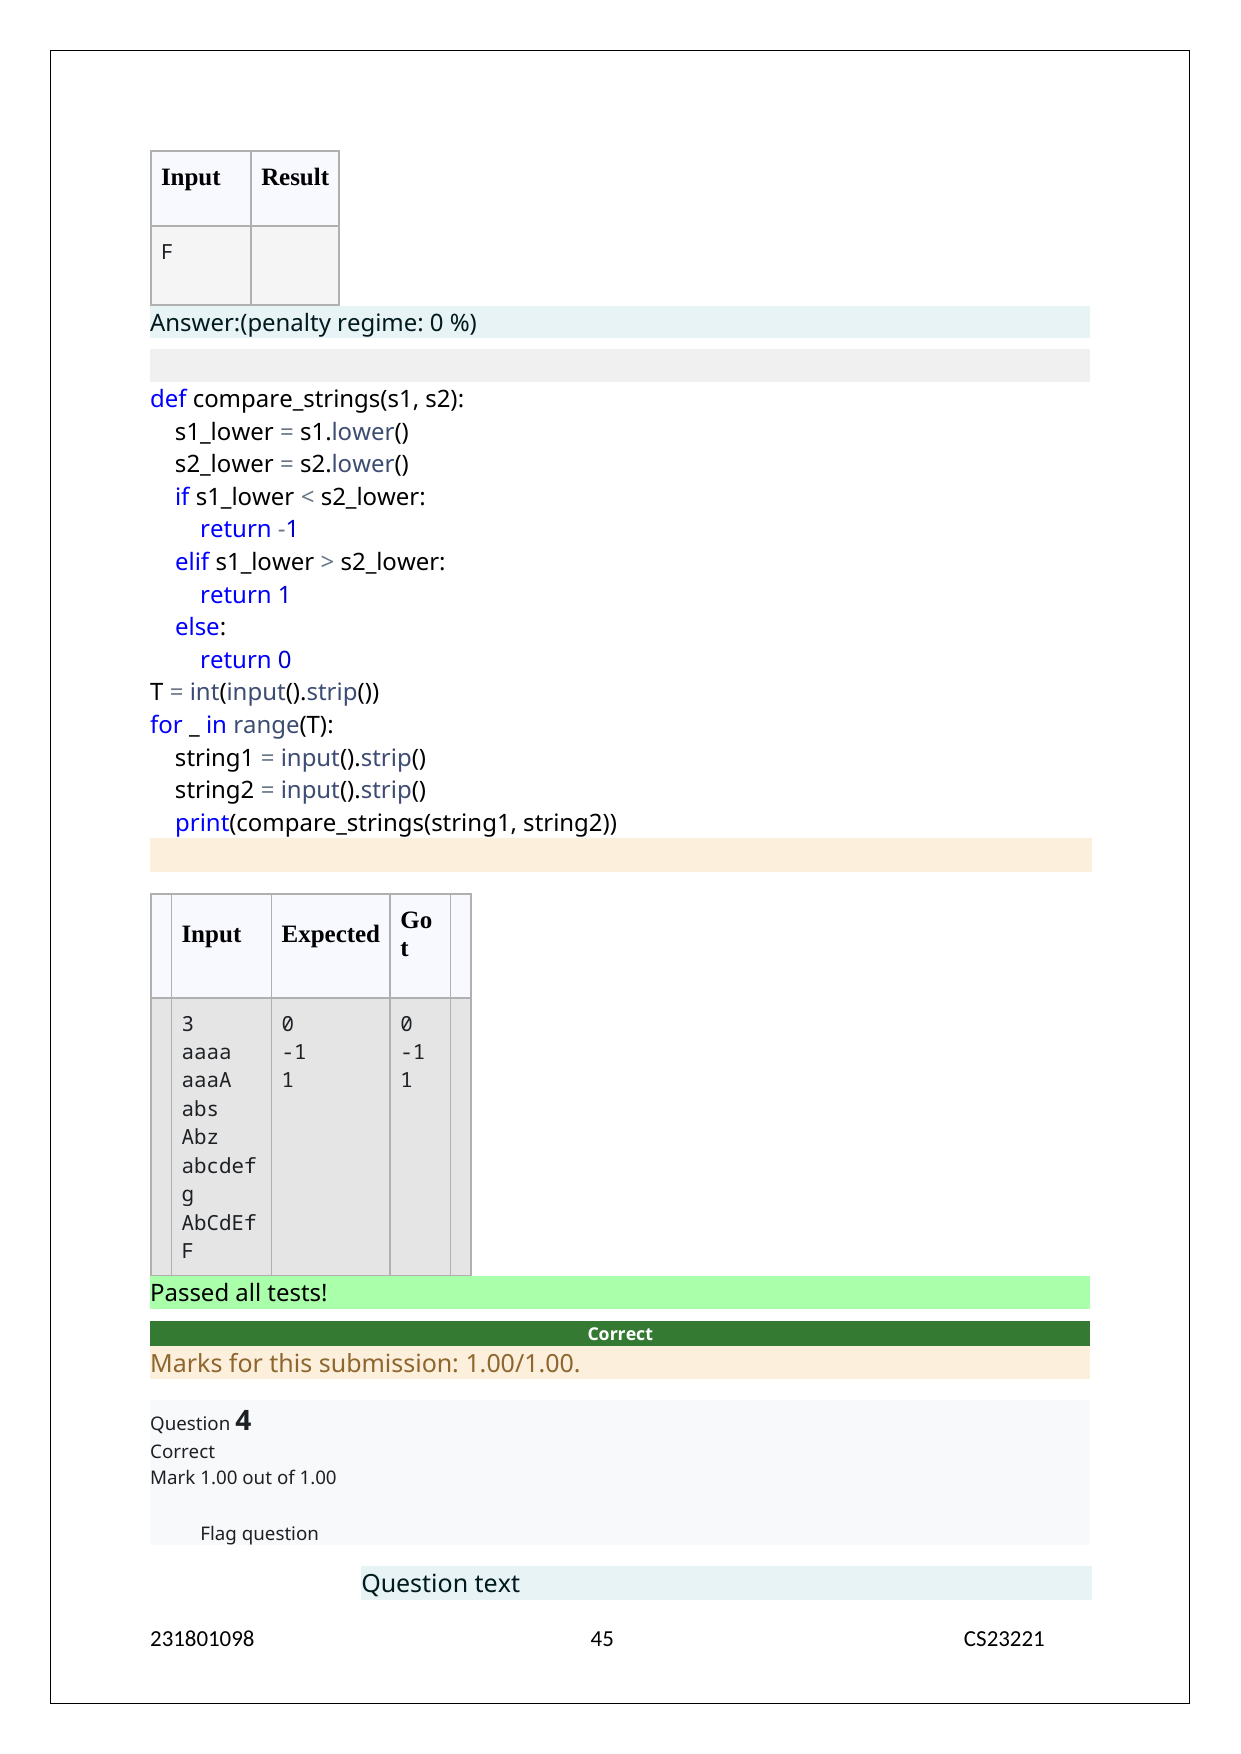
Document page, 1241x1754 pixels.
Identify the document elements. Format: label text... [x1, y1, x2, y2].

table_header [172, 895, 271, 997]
text return 0 [150, 643, 1090, 675]
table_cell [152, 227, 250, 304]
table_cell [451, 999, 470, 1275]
text for _ in range(T): [150, 708, 1090, 740]
text Question text [361, 1566, 1092, 1600]
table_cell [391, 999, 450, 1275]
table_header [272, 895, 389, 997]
text Mark 1.00 out of 1.00 [150, 1464, 1090, 1490]
text Answer:(penalty regime: 0 %) [150, 306, 1090, 338]
text Passed all tests! [150, 1276, 1090, 1309]
text s1_lower = s1.lower() [150, 414, 1090, 447]
text return -1 [150, 512, 1090, 545]
text if s1_lower < s2_lower: [150, 479, 1090, 512]
text string2 = input().strip() [150, 773, 1090, 806]
text return 1 [150, 577, 1090, 610]
text Correct [150, 1439, 1090, 1464]
text elif s1_lower > s2_lower: [150, 545, 1090, 577]
text else: [150, 610, 1090, 643]
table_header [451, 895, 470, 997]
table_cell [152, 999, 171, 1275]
text def compare_strings(s1, s2): [150, 382, 1090, 414]
text Flag question [150, 1490, 1090, 1545]
text print(compare_strings(string1, string2)) [150, 806, 1090, 838]
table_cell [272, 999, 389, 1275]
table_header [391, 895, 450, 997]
text T = int(input().strip()) [150, 675, 1090, 708]
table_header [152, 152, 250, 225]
text Marks for this submission: 1.00/1.00. [150, 1346, 1090, 1379]
text Question 4 [150, 1400, 1090, 1439]
text string1 = input().strip() [150, 740, 1090, 773]
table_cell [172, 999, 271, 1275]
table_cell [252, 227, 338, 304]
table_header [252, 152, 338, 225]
text s2_lower = s2.lower() [150, 447, 1090, 479]
text Correct [150, 1321, 1090, 1346]
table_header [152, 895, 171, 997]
